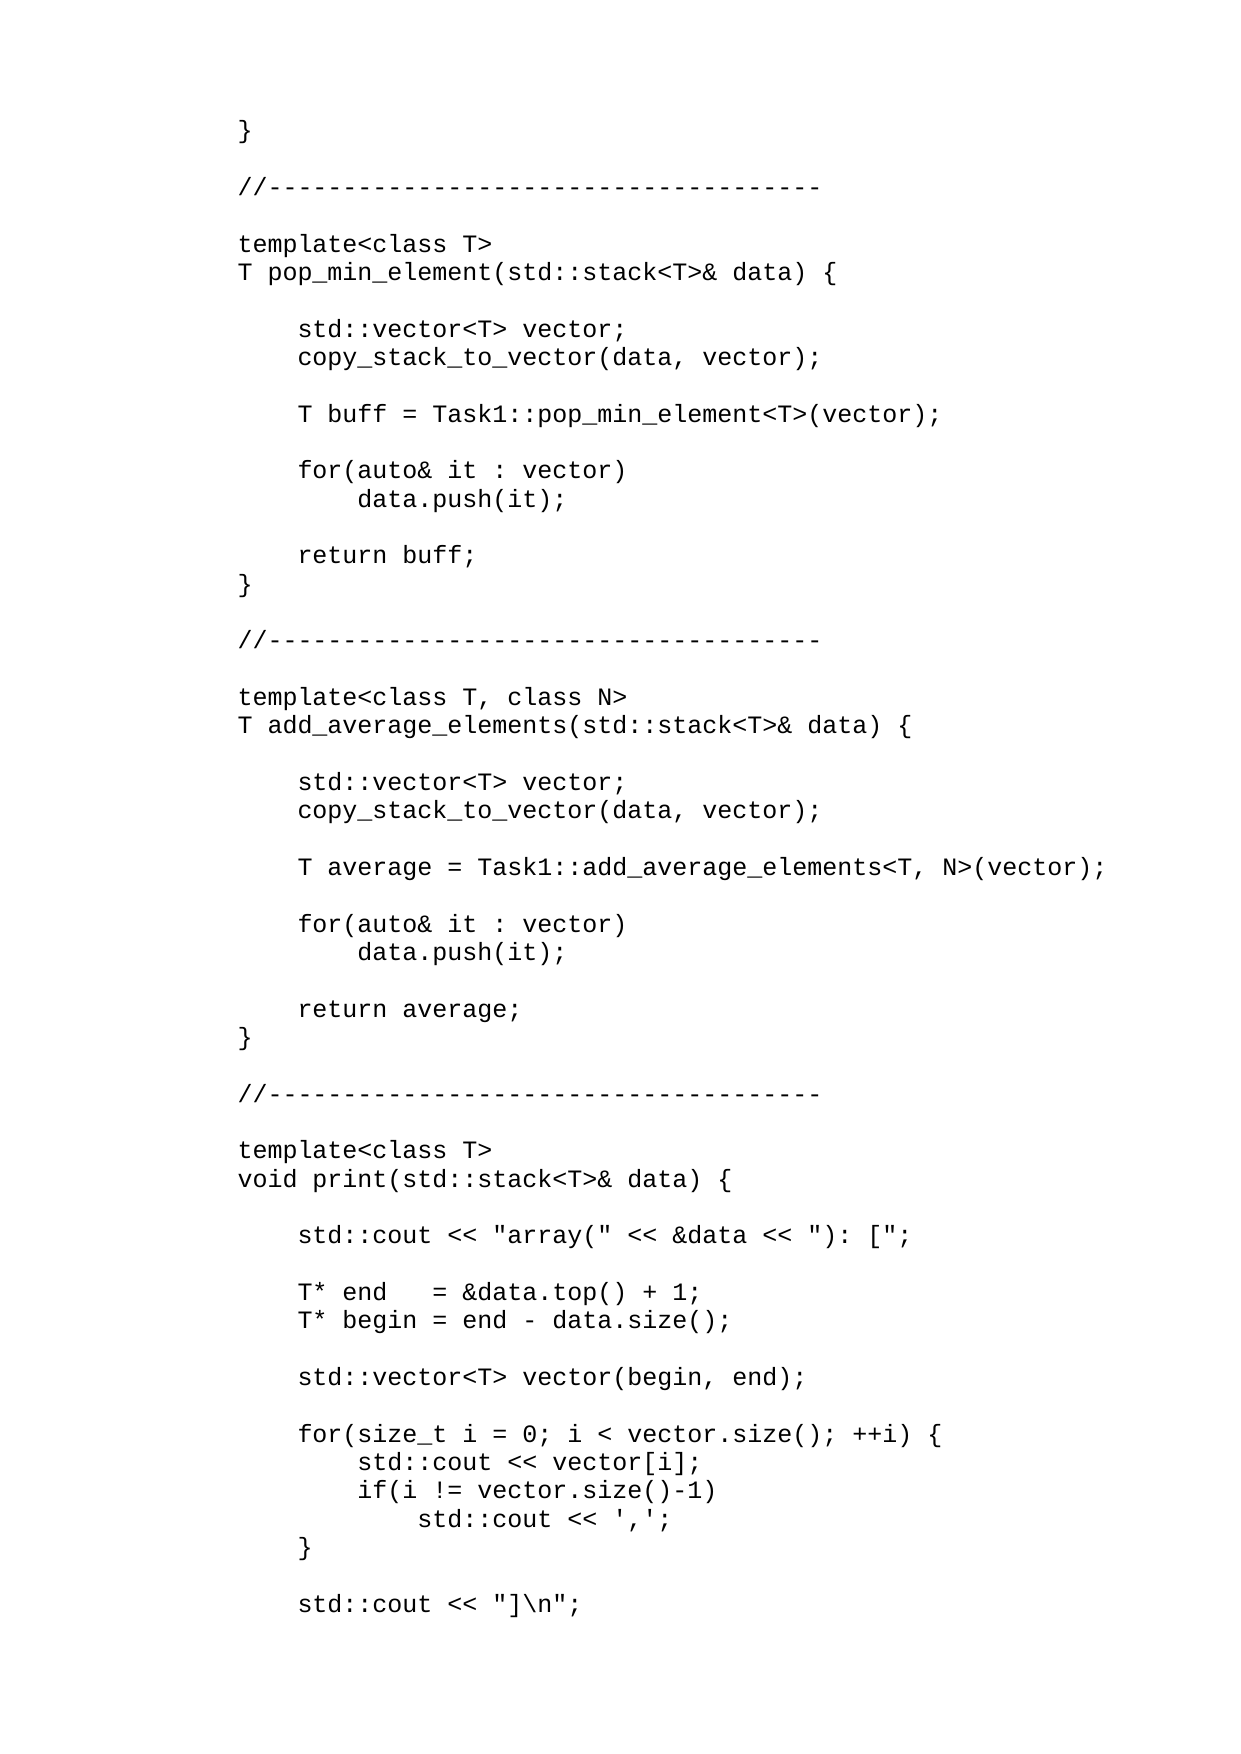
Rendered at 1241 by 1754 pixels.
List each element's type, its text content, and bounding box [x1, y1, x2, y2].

text template<class T> [177, 231, 1152, 260]
text template<class T, class N> [177, 685, 1152, 713]
text std::vector<T> vector(begin, end); [177, 1365, 1152, 1393]
text std::cout << ','; [177, 1506, 1152, 1535]
text data.push(it); [177, 940, 1152, 968]
text if(i != vector.size()-1) [177, 1478, 1152, 1506]
text } [177, 571, 1152, 600]
text copy_stack_to_vector(data, vector); [177, 798, 1152, 826]
text T* end = &data.top() + 1; [177, 1280, 1152, 1308]
text template<class T> [177, 1138, 1152, 1166]
text return average; [177, 996, 1152, 1025]
text T average = Task1::add_average_elements<T, N>(vector); [177, 855, 1152, 883]
text std::cout << vector[i]; [177, 1450, 1152, 1478]
text copy_stack_to_vector(data, vector); [177, 345, 1152, 373]
text std::vector<T> vector; [177, 316, 1152, 345]
text return buff; [177, 543, 1152, 571]
text data.push(it); [177, 486, 1152, 515]
text T* begin = end - data.size(); [177, 1308, 1152, 1336]
text for(auto& it : vector) [177, 911, 1152, 940]
text T buff = Task1::pop_min_element<T>(vector); [177, 401, 1152, 430]
text } [177, 118, 1152, 146]
text for(size_t i = 0; i < vector.size(); ++i) { [177, 1421, 1152, 1450]
text for(auto& it : vector) [177, 458, 1152, 486]
text //------------------------------------- [177, 1081, 1152, 1110]
text T add_average_elements(std::stack<T>& data) { [177, 713, 1152, 741]
text std::vector<T> vector; [177, 770, 1152, 798]
text std::cout << "]\n"; [177, 1591, 1152, 1620]
text //------------------------------------- [177, 175, 1152, 203]
text std::cout << "array(" << &data << "): ["; [177, 1223, 1152, 1251]
text } [177, 1535, 1152, 1563]
text //------------------------------------- [177, 628, 1152, 656]
text T pop_min_element(std::stack<T>& data) { [177, 260, 1152, 288]
text void print(std::stack<T>& data) { [177, 1166, 1152, 1195]
text } [177, 1025, 1152, 1053]
